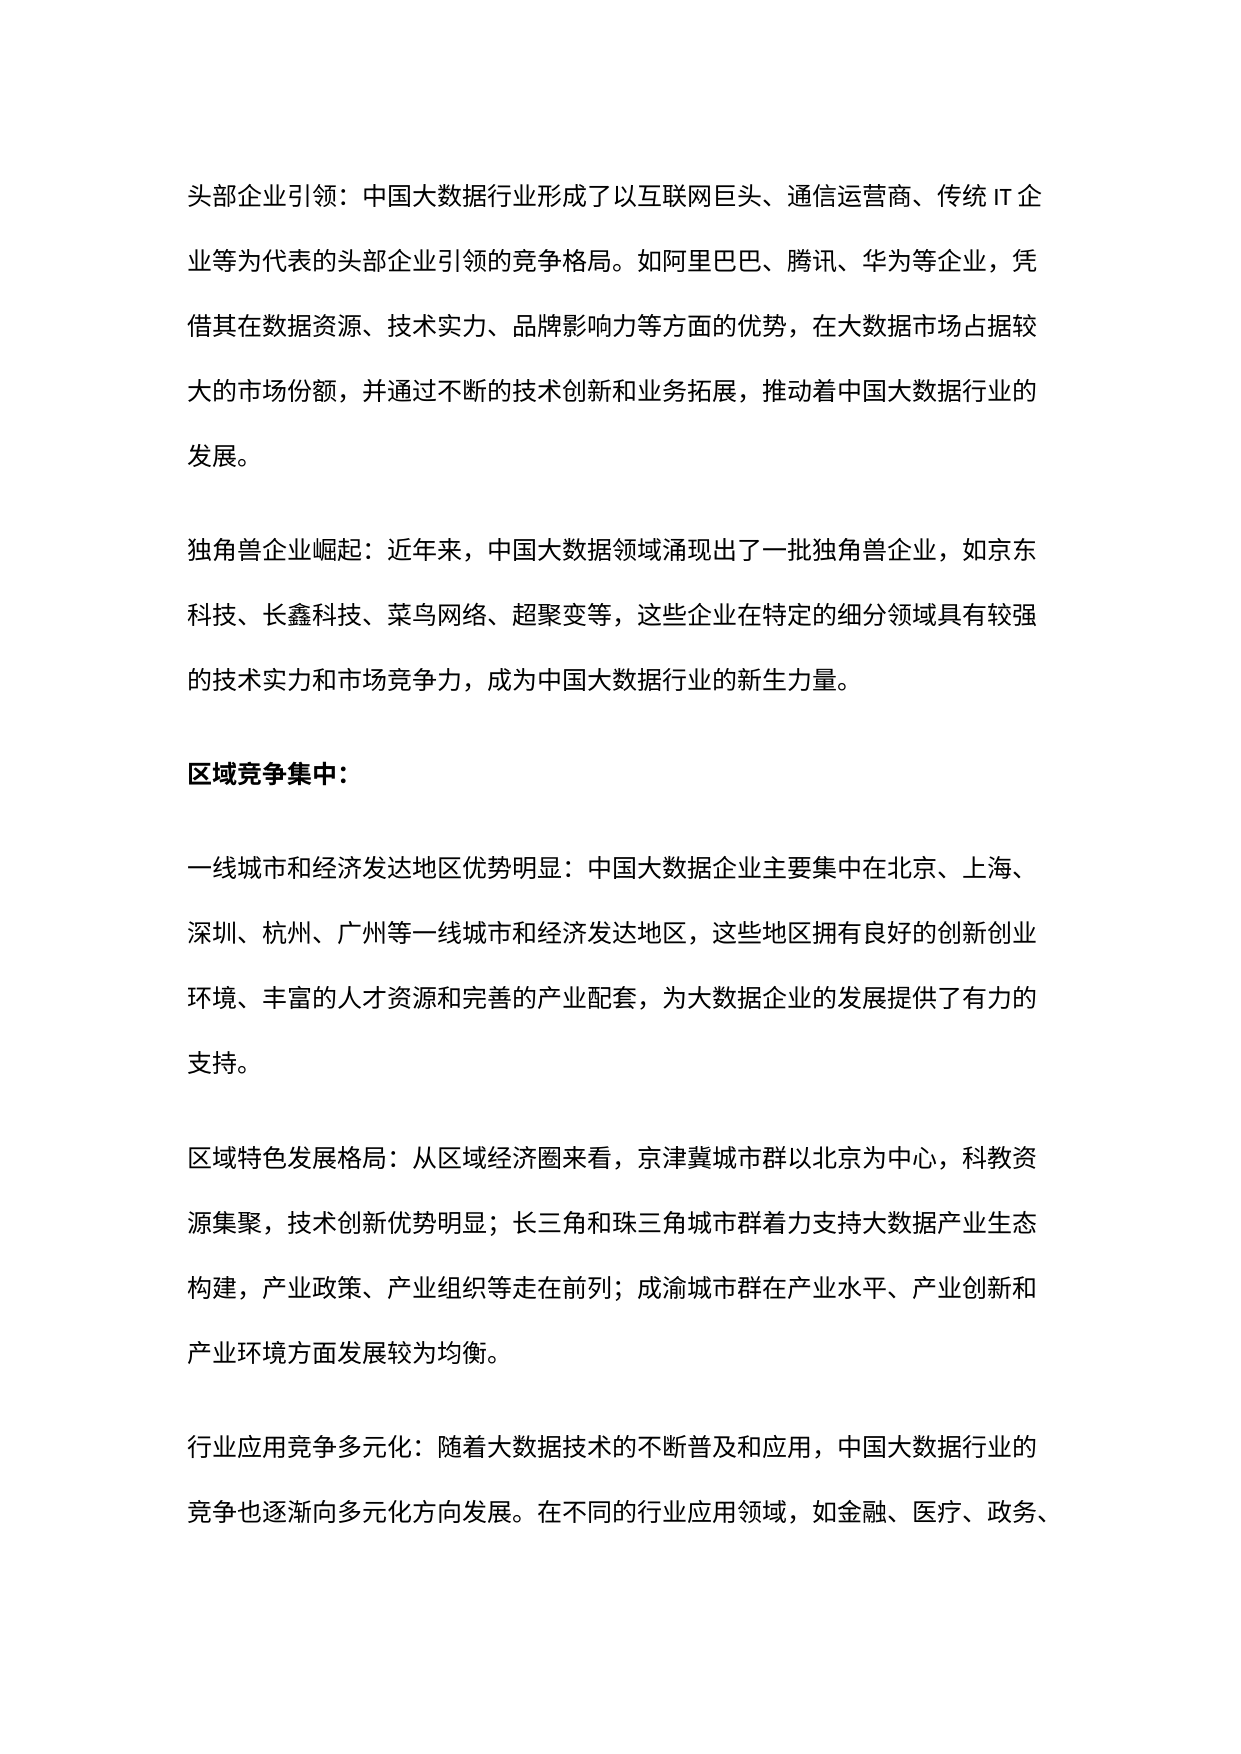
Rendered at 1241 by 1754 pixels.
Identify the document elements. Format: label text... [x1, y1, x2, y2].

text 一线城市和经济发达地区优势明显：中国大数据企业主要集中在北京、上海、深圳、杭州、广州等一线城市和经济发达地区，这些地区拥有良好的创新创业环境、丰富的人才资源和完善的产业配套，为大数据企业的发展提供了有力的支持。 [187, 834, 1053, 1094]
text 独角兽企业崛起：近年来，中国大数据领域涌现出了一批独角兽企业，如京东科技、长鑫科技、菜鸟网络、超聚变等，这些企业在特定的细分领域具有较强的技术实力和市场竞争力，成为中国大数据行业的新生力量。 [187, 516, 1053, 711]
text 头部企业引领：中国大数据行业形成了以互联网巨头、通信运营商、传统 IT 企业等为代表的头部企业引领的竞争格局。如阿里巴巴、腾讯、华为等企业，凭借其在数据资源、技术实力、品牌影响力等方面的优势，在大数据市场占据较大的市场份额，并通过不断的技术创新和业务拓展，推动着中国大数据行业的发展。 [187, 162, 1053, 487]
text 区域竞争集中： [187, 740, 1053, 805]
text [187, 1413, 1053, 1543]
text 区域特色发展格局：从区域经济圈来看，京津冀城市群以北京为中心，科教资源集聚，技术创新优势明显；长三角和珠三角城市群着力支持大数据产业生态构建，产业政策、产业组织等走在前列；成渝城市群在产业水平、产业创新和产业环境方面发展较为均衡。 [187, 1124, 1053, 1384]
